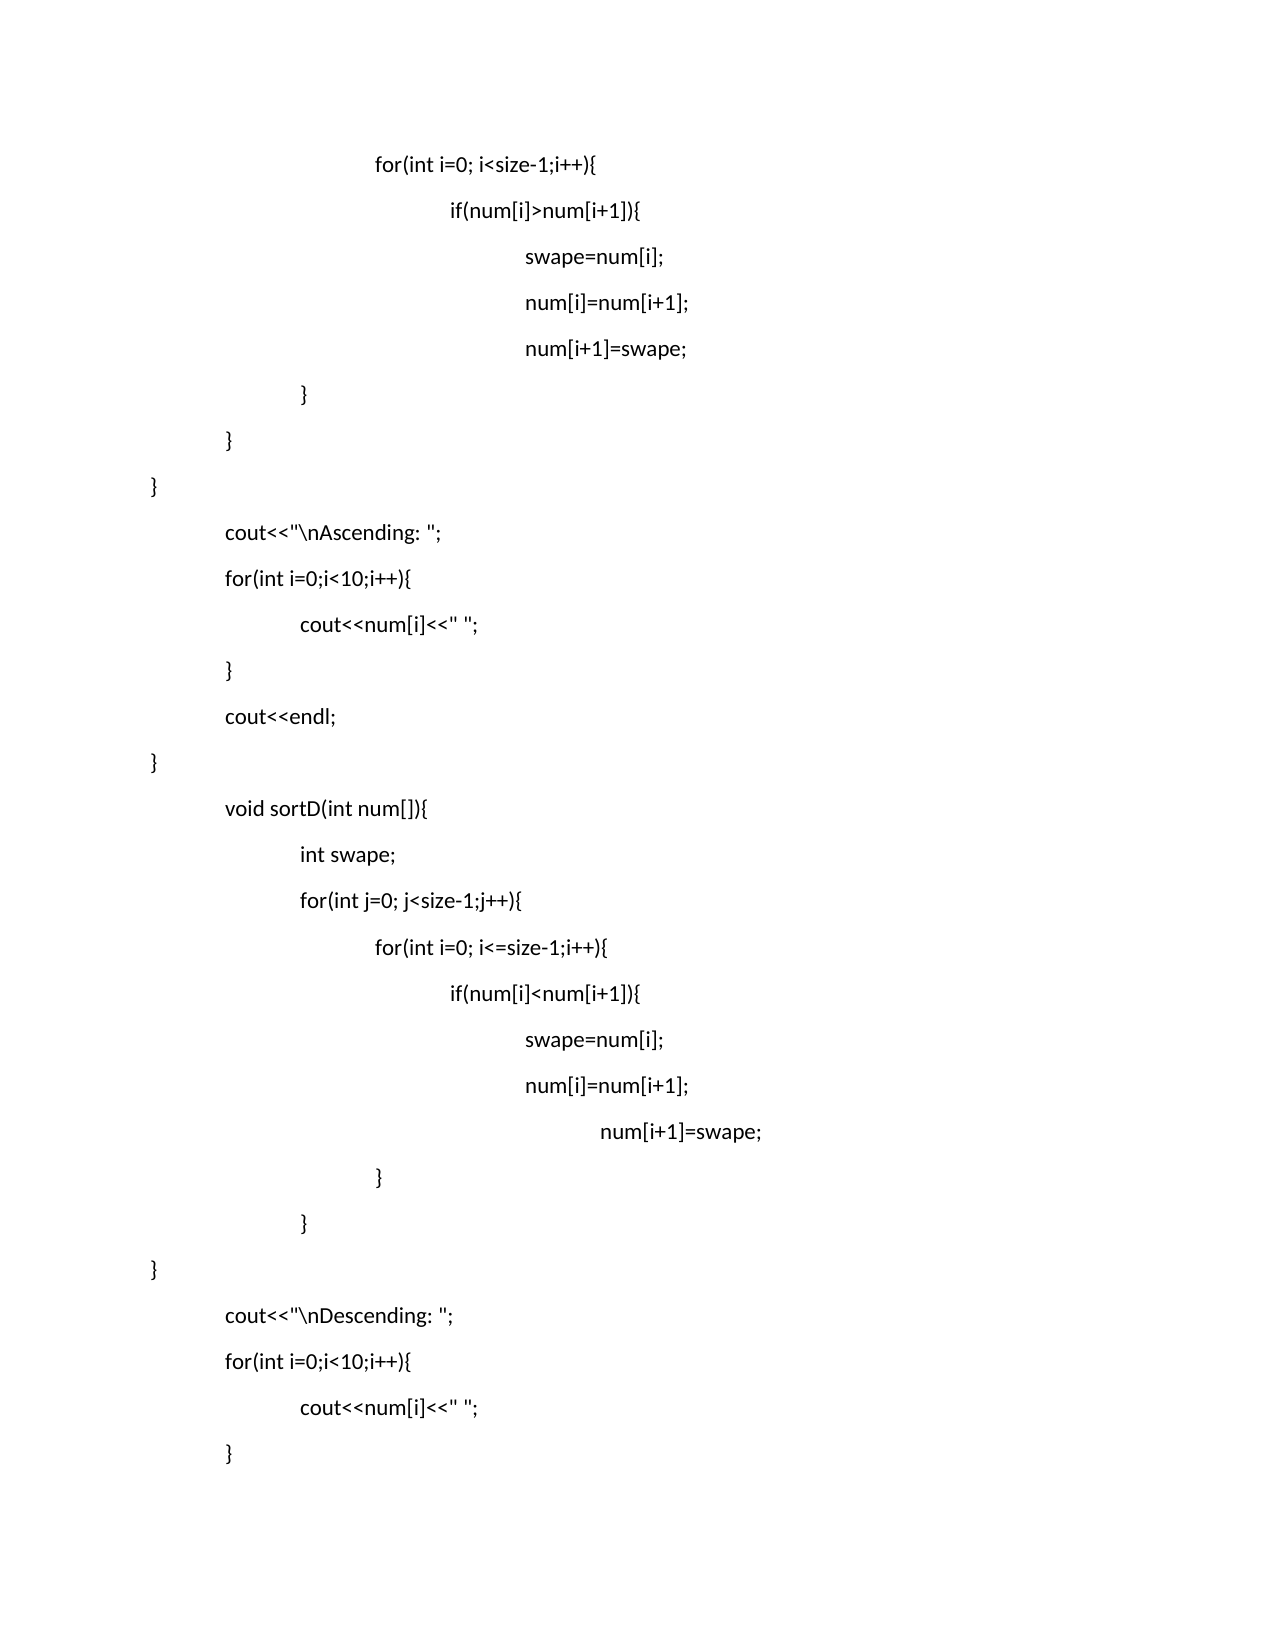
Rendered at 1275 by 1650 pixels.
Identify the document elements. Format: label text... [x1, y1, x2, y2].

text } [150, 380, 1125, 408]
text } [150, 1255, 1125, 1283]
text cout<<endl; [150, 702, 1125, 731]
text swape=num[i]; [150, 1025, 1125, 1053]
text } [150, 748, 1125, 777]
text if(num[i]>num[i+1]){ [150, 196, 1125, 224]
text for(int i=0; i<=size-1;i++){ [150, 933, 1125, 961]
text cout<<num[i]<<" "; [150, 1393, 1125, 1421]
text num[i]=num[i+1]; [150, 288, 1125, 316]
text for(int i=0;i<10;i++){ [150, 564, 1125, 592]
text cout<<"\nDescending: "; [150, 1301, 1125, 1329]
text for(int i=0; i<size-1;i++){ [150, 150, 1125, 178]
text cout<<num[i]<<" "; [150, 610, 1125, 638]
text num[i+1]=swape; [150, 1117, 1125, 1145]
text num[i]=num[i+1]; [150, 1071, 1125, 1099]
text swape=num[i]; [150, 242, 1125, 270]
text if(num[i]<num[i+1]){ [150, 979, 1125, 1007]
text } [150, 426, 1125, 454]
text for(int i=0;i<10;i++){ [150, 1347, 1125, 1375]
text } [150, 1439, 1125, 1467]
text num[i+1]=swape; [150, 334, 1125, 362]
text } [150, 1209, 1125, 1237]
text void sortD(int num[]){ [150, 794, 1125, 823]
text } [150, 472, 1125, 500]
text for(int j=0; j<size-1;j++){ [150, 887, 1125, 915]
text } [150, 1163, 1125, 1191]
text int swape; [150, 841, 1125, 869]
text } [150, 656, 1125, 684]
text cout<<"\nAscending: "; [150, 518, 1125, 546]
